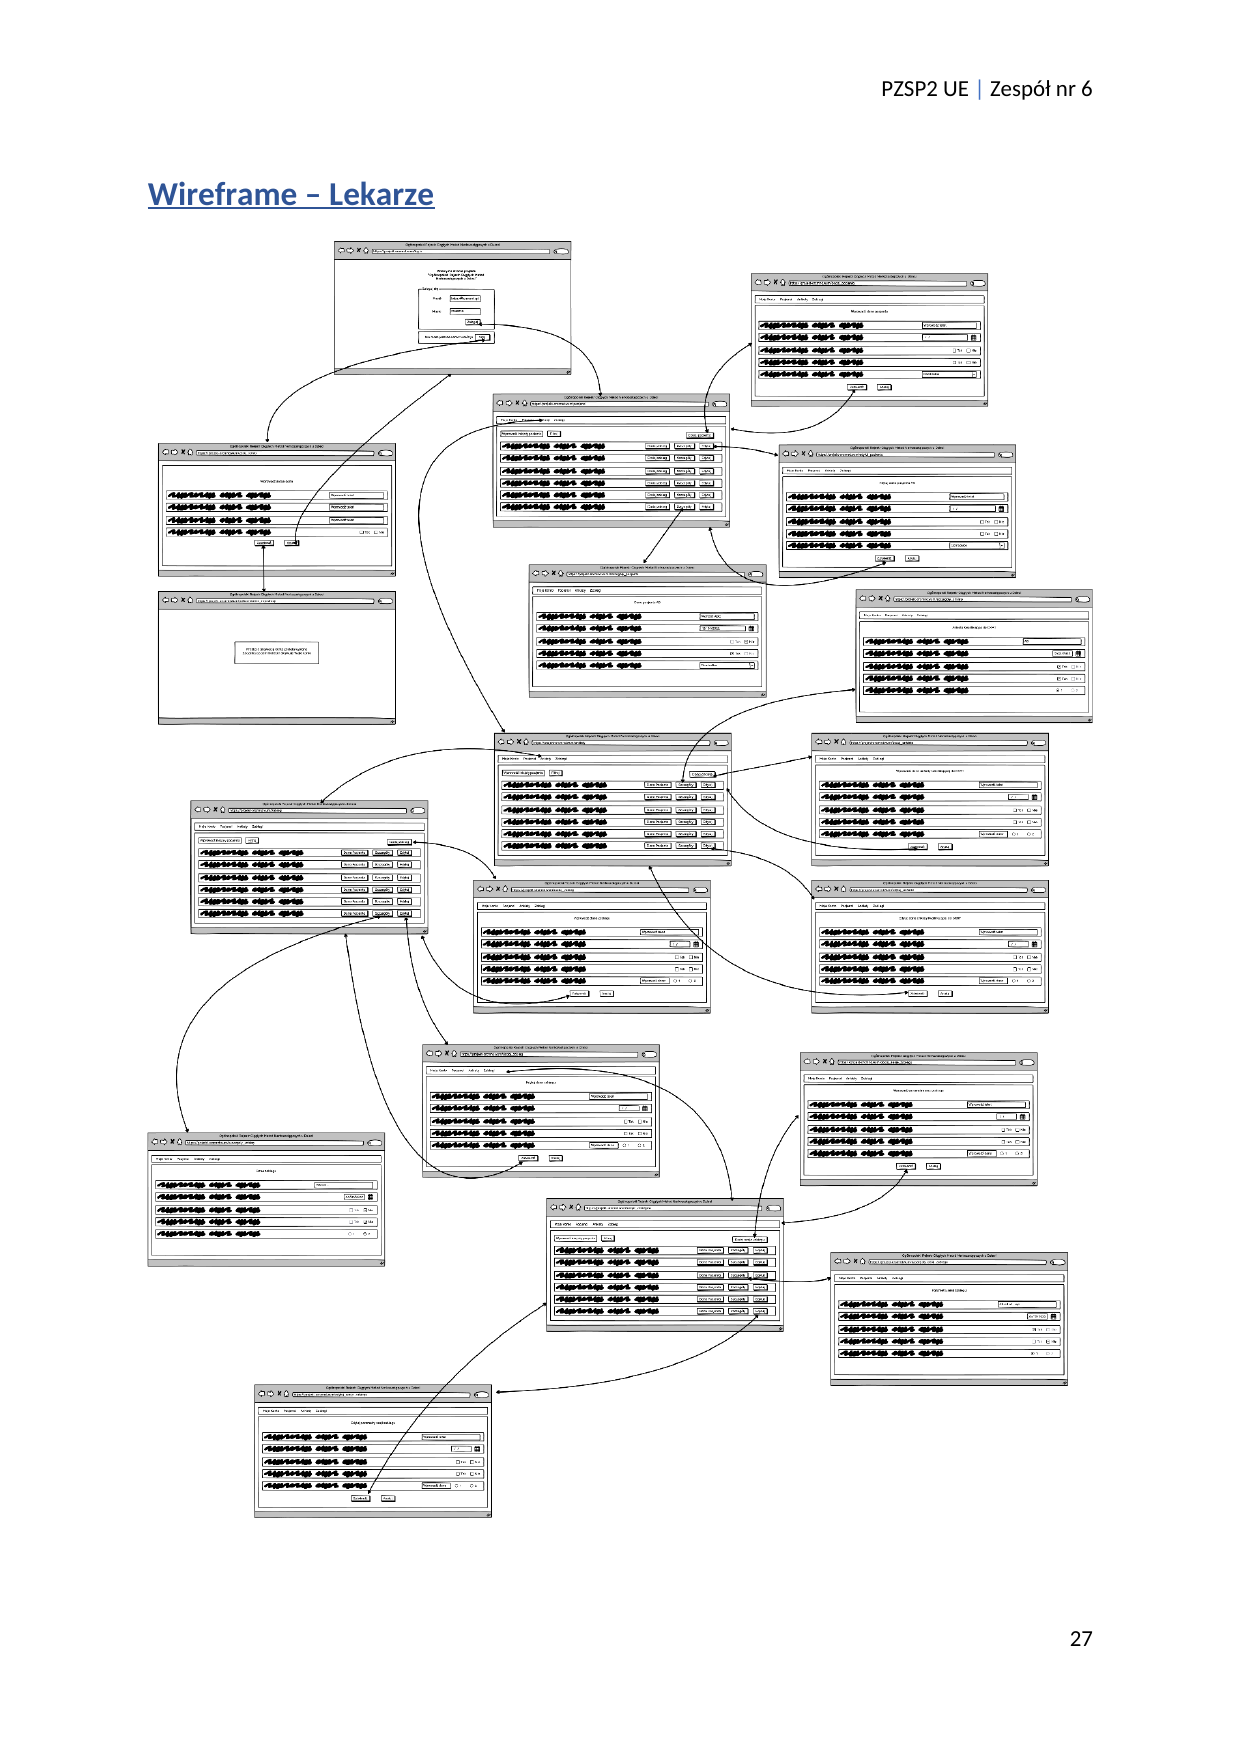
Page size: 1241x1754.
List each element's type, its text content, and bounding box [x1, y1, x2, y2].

subtitle Wireframe – Lekarze [148, 173, 1093, 213]
picture [147, 241, 1093, 1518]
